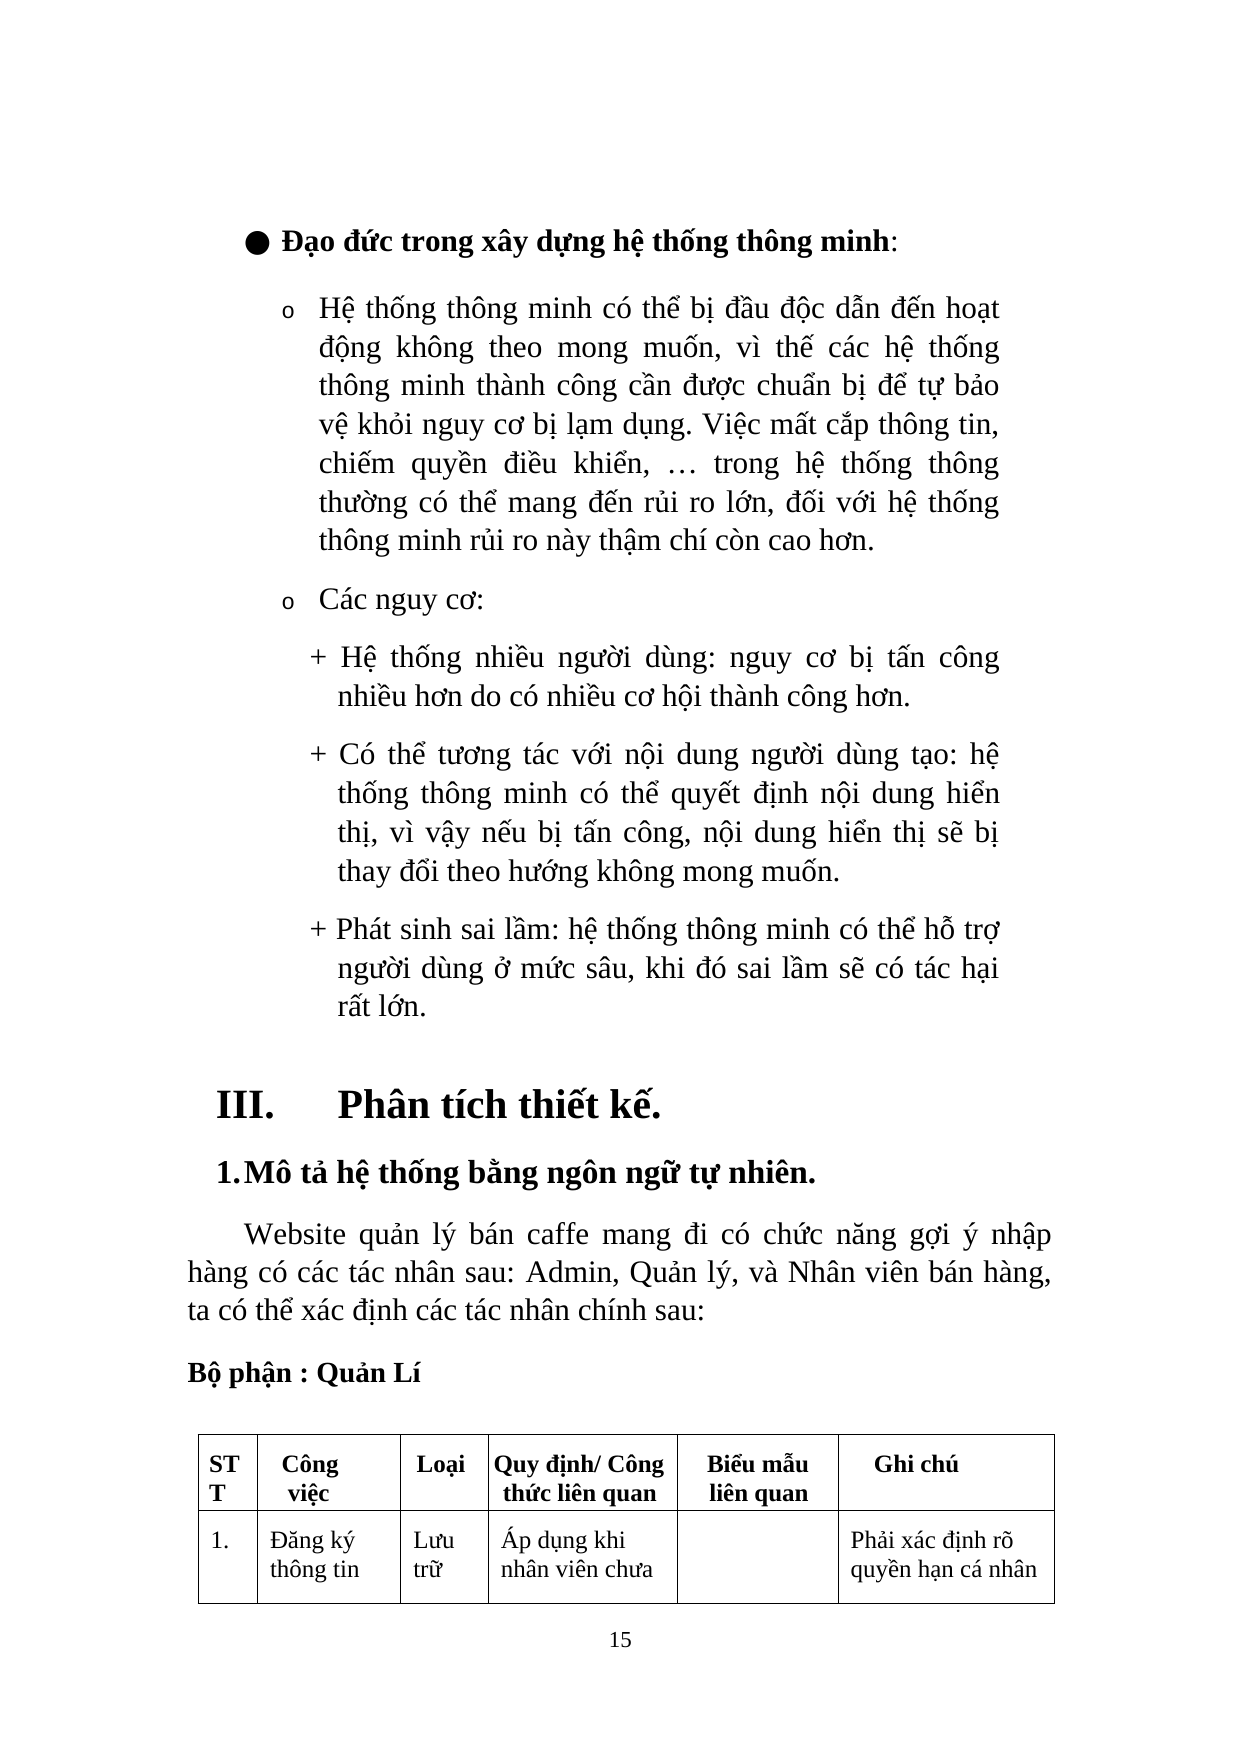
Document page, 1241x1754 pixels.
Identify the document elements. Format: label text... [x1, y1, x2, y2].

table_cell Lưu trữ [401, 1511, 488, 1603]
table_header Công việc [258, 1435, 400, 1510]
subtitle Đạo đức trong xây dựng hệ thống thông minh: [244, 205, 1053, 269]
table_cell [839, 1511, 1054, 1603]
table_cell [258, 1511, 400, 1603]
subtitle Phân tích thiết kế. [216, 1079, 1053, 1127]
list Các nguy cơ: [281, 580, 1000, 616]
text + Hệ thống nhiều người dùng: nguy cơ bị tấn công nhiều hơn do có nhiều cơ hội thành công hơn. [309, 638, 1000, 713]
text + Phát sinh sai lầm: hệ thống thông minh có thể hỗ trợ người dùng ở mức sâu, khi đó sai lầm sẽ có tác hại rất lớn. [309, 910, 1000, 1023]
table_header Ghi chú [839, 1435, 1054, 1510]
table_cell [489, 1511, 677, 1603]
text Website quản lý bán caffe mang đi có chức năng gợi ý nhập hàng có các tác nhân sau: Admin, Quản lý, và Nhân viên bán hàng, ta có thể xác định các tác nhân chính sau: [187, 1216, 1053, 1328]
list Hệ thống thông minh có thể bị đầu độc dẫn đến hoạt động không theo mong muốn, vì thế các hệ thống thông minh thành công cần được chuẩn bị để tự bảo vệ khỏi nguy cơ bị lạm dụng. Việc mất cắp thông tin, chiếm quyền điều khiển, … trong hệ thống thông thường có thể mang đến rủi ro lớn, đối với hệ thống thông minh rủi ro này thậm chí còn cao hơn. [281, 289, 1000, 558]
text Bộ phận : Quản Lí [187, 1355, 1042, 1388]
table_cell 1. [199, 1511, 257, 1603]
text + Có thể tương tác với nội dung người dùng tạo: hệ thống thông minh có thể quyết định nội dung hiển thị, vì vậy nếu bị tấn công, nội dung hiển thị sẽ bị thay đổi theo hướng không mong muốn. [309, 736, 1000, 888]
table_header Quy định/ Công thức liên quan [489, 1435, 677, 1510]
table_header Biểu mẫu liên quan [678, 1435, 838, 1510]
table_header Loại [401, 1435, 488, 1510]
subtitle Mô tả hệ thống bằng ngôn ngữ tự nhiên. [216, 1152, 1053, 1191]
table_header STT [199, 1435, 257, 1510]
table_cell [678, 1511, 838, 1603]
